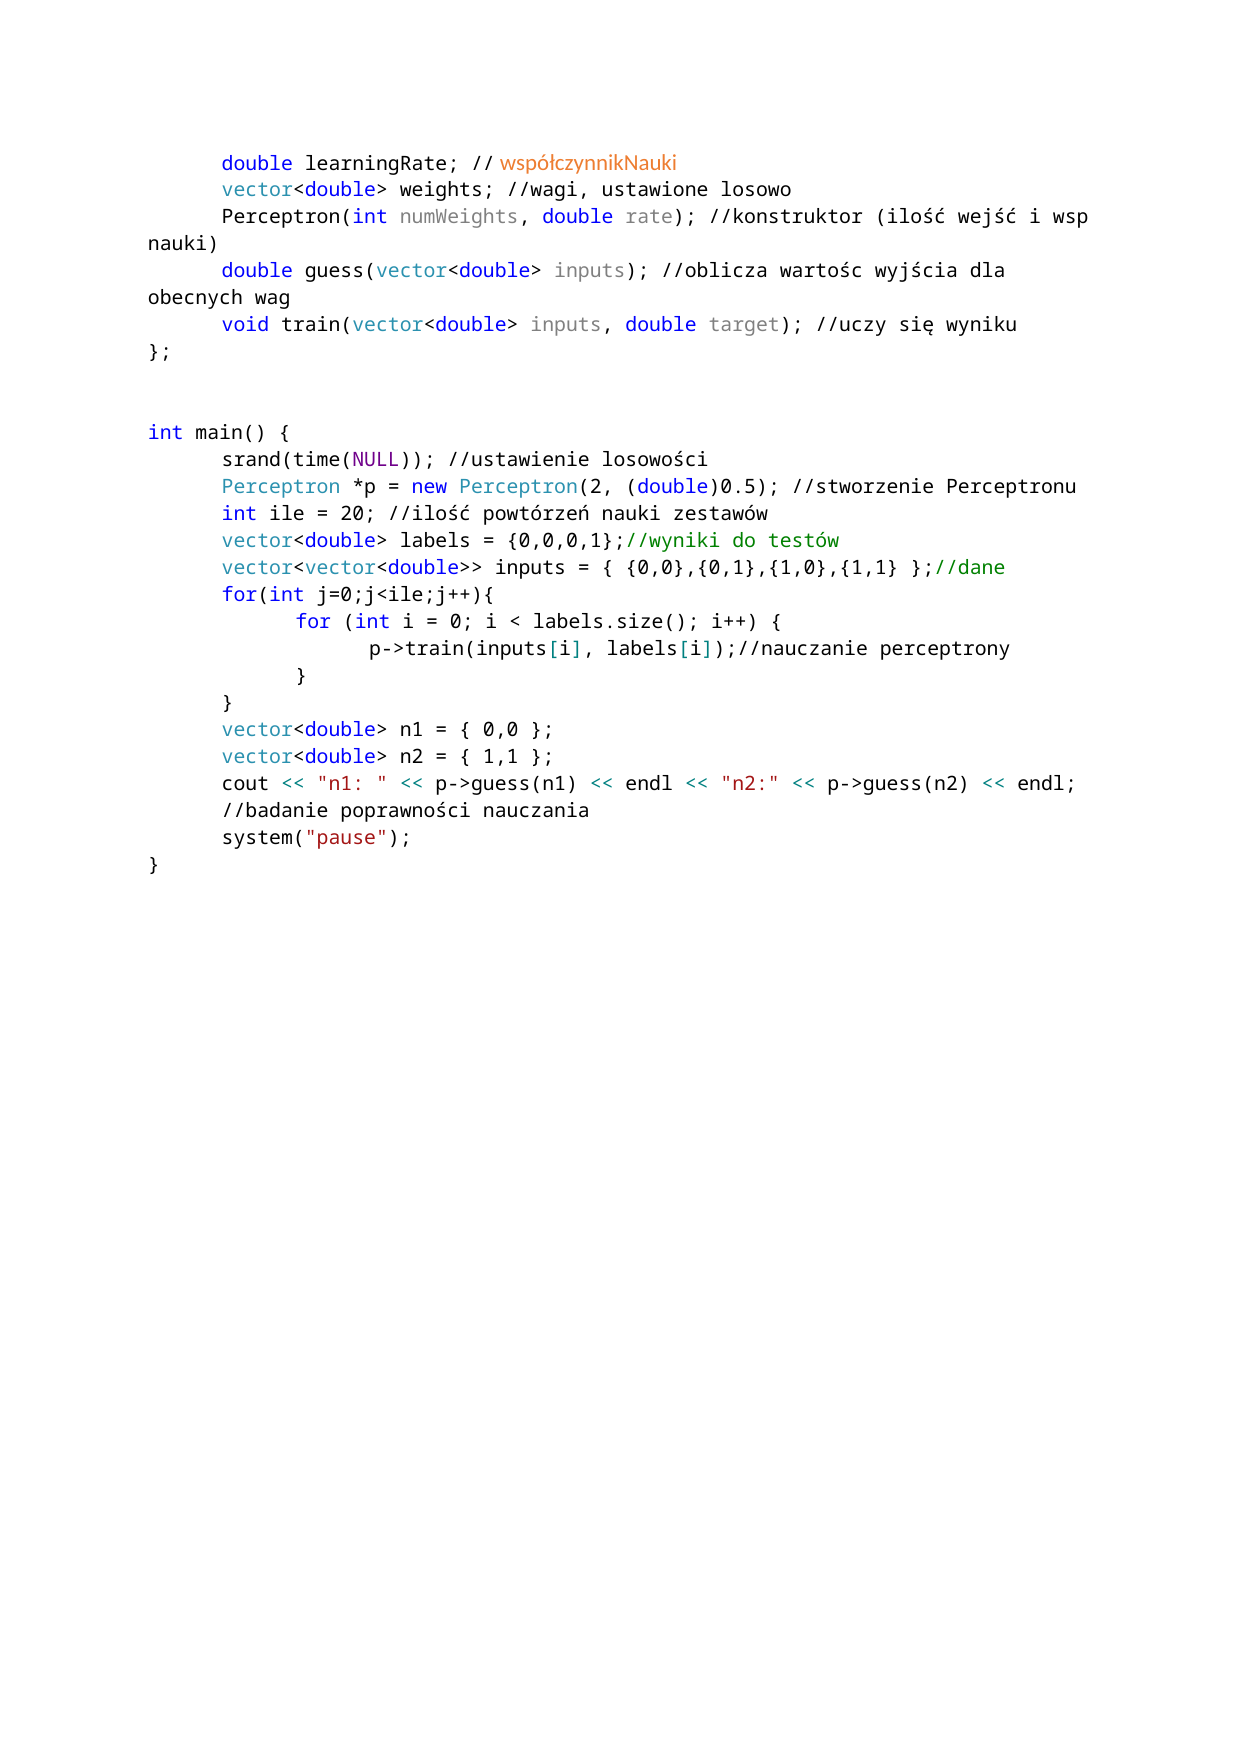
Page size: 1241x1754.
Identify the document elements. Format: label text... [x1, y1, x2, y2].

text vector<double> weights; //wagi, ustawione losowo [148, 176, 1093, 203]
text double learningRate; // współczynnikNauki [148, 148, 1093, 176]
text } [148, 661, 1093, 688]
text Perceptron(int numWeights, double rate); //konstruktor (ilość wejść i wsp nauki) [148, 203, 1093, 257]
text Perceptron *p = new Perceptron(2, (double)0.5); //stworzenie Perceptronu [148, 472, 1093, 499]
text } [148, 850, 1093, 877]
text cout << "n1: " << p->guess(n1) << endl << "n2:" << p->guess(n2) << endl; [148, 769, 1093, 796]
text } [148, 688, 1093, 715]
text //badanie poprawności nauczania [148, 796, 1093, 823]
text for(int j=0;j<ile;j++){ [148, 580, 1093, 607]
text vector<double> n1 = { 0,0 }; [148, 715, 1093, 742]
text vector<double> n2 = { 1,1 }; [148, 742, 1093, 769]
text double guess(vector<double> inputs); //oblicza wartośc wyjścia dla obecnych wag [148, 257, 1093, 311]
text int ile = 20; //ilość powtórzeń nauki zestawów [148, 499, 1093, 526]
text p->train(inputs[i], labels[i]);//nauczanie perceptrony [148, 634, 1093, 661]
text vector<vector<double>> inputs = { {0,0},{0,1},{1,0},{1,1} };//dane [148, 553, 1093, 580]
text }; int main() { [148, 338, 1093, 446]
text system("pause"); [148, 823, 1093, 850]
text for (int i = 0; i < labels.size(); i++) { [148, 607, 1093, 634]
text srand(time(NULL)); //ustawienie losowości [148, 446, 1093, 472]
text vector<double> labels = {0,0,0,1};//wyniki do testów [148, 526, 1093, 553]
text void train(vector<double> inputs, double target); //uczy się wyniku [148, 311, 1093, 338]
